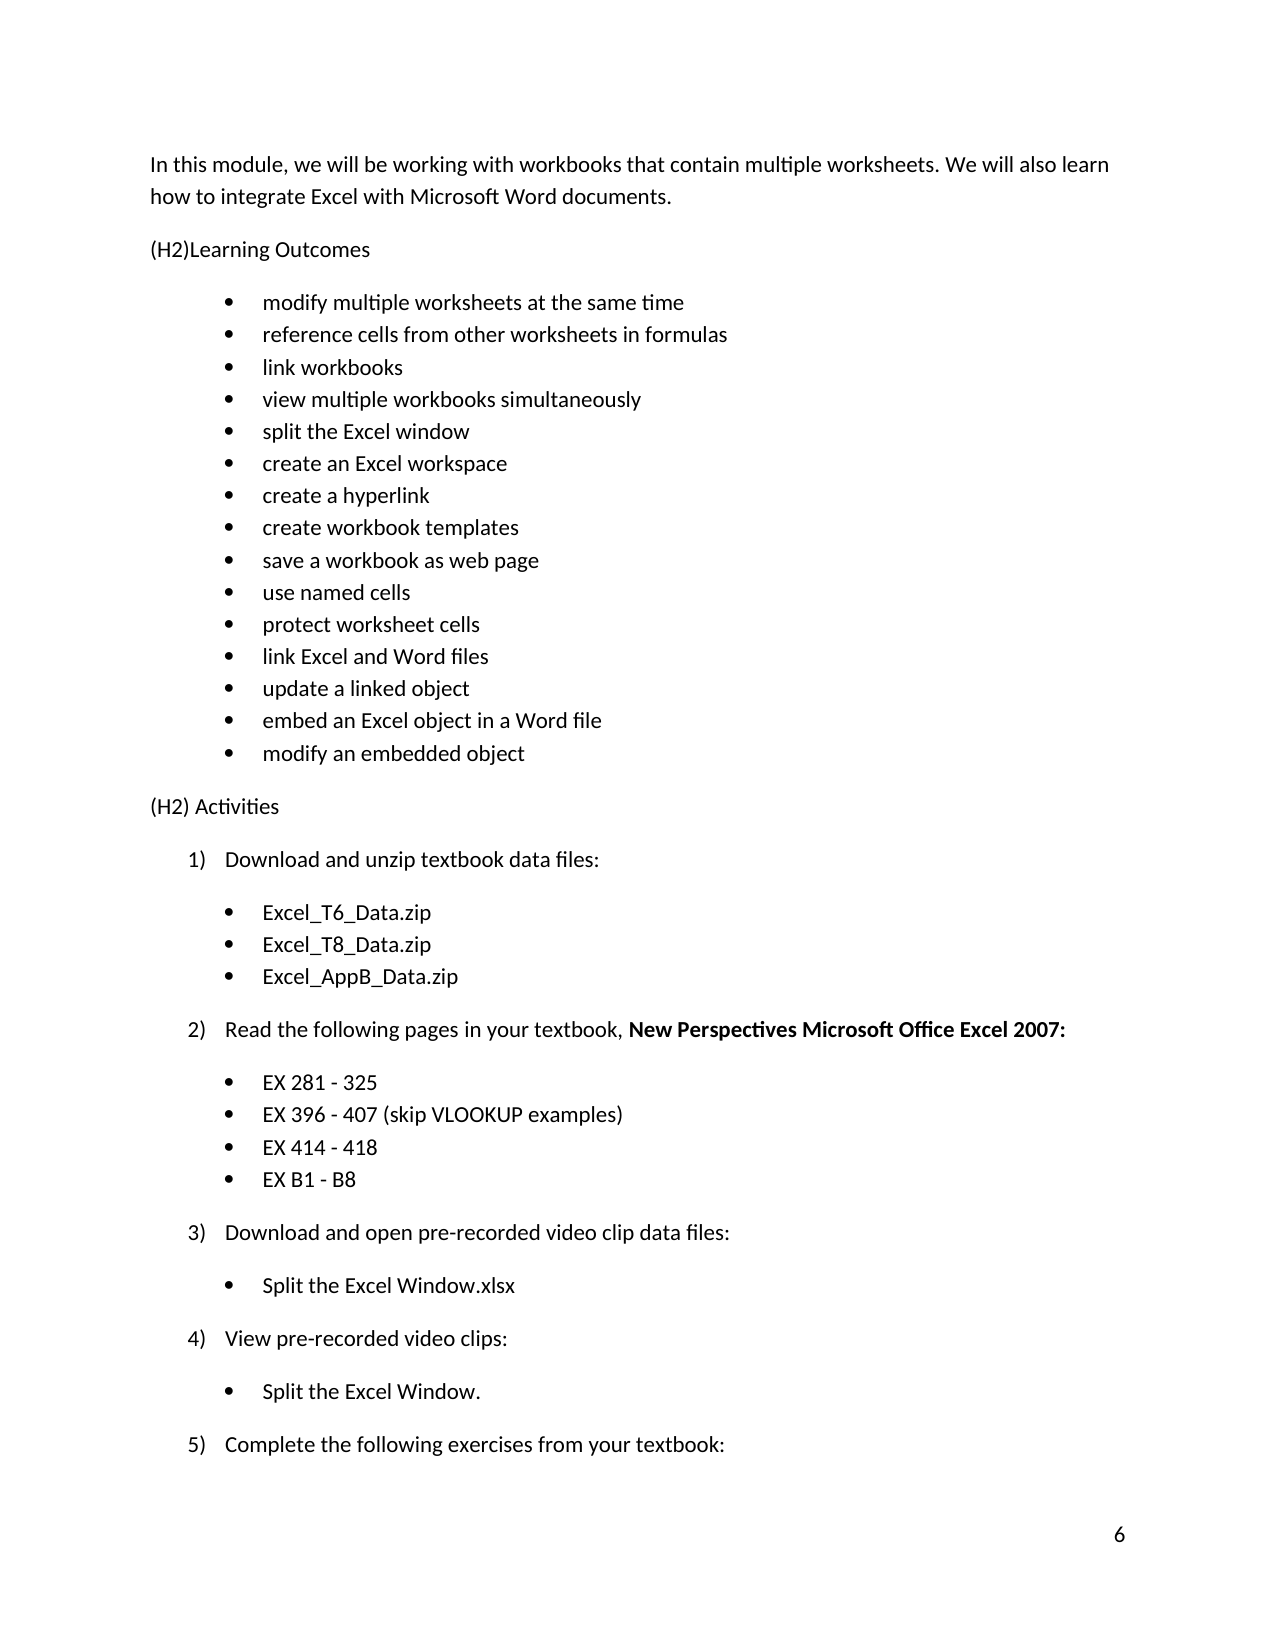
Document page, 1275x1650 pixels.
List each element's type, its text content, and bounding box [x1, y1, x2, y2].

list Excel_T6_Data.zip [225, 898, 1125, 926]
text 2) Read the following pages in your textbook, New Perspectives Microsoft Office Excel 2007: [187, 1015, 1125, 1043]
list split the Excel window [225, 417, 1125, 445]
text (H2)Learning Outcomes [150, 235, 1125, 263]
list EX B1 - B8 [225, 1165, 1125, 1193]
list EX 396 - 407 (skip VLOOKUP examples) [225, 1101, 1125, 1128]
list modify multiple worksheets at the same time [225, 288, 1125, 316]
list reference cells from other worksheets in formulas [225, 320, 1125, 348]
list view multiple workbooks simultaneously [225, 385, 1125, 413]
text 3) Download and open pre-recorded video clip data files: [187, 1218, 1125, 1246]
list modify an embedded object [225, 739, 1125, 767]
list Split the Excel Window.xlsx [225, 1271, 1125, 1299]
list link Excel and Word files [225, 642, 1125, 670]
list create a hyperlink [225, 481, 1125, 509]
text (H2) Activities [150, 792, 1125, 820]
list Excel_AppB_Data.zip [225, 962, 1125, 990]
list Excel_T8_Data.zip [225, 930, 1125, 958]
list embed an Excel object in a Word file [225, 707, 1125, 735]
text 5) Complete the following exercises from your textbook: [187, 1430, 1125, 1458]
list create workbook templates [225, 513, 1125, 542]
text 4) View pre-recorded video clips: [187, 1324, 1125, 1352]
list link workbooks [225, 353, 1125, 381]
text In this module, we will be working with workbooks that contain multiple worksheets. We will also learn how to integrate Excel with Microsoft Word documents. [150, 150, 1125, 210]
list Split the Excel Window. [225, 1377, 1125, 1405]
list save a workbook as web page [225, 546, 1125, 574]
list create an Excel workspace [225, 449, 1125, 477]
list EX 281 - 325 [225, 1068, 1125, 1096]
text 1) Download and unzip textbook data files: [187, 845, 1125, 873]
list EX 414 - 418 [225, 1133, 1125, 1161]
list update a linked object [225, 674, 1125, 702]
list use named cells [225, 578, 1125, 606]
list protect worksheet cells [225, 610, 1125, 638]
